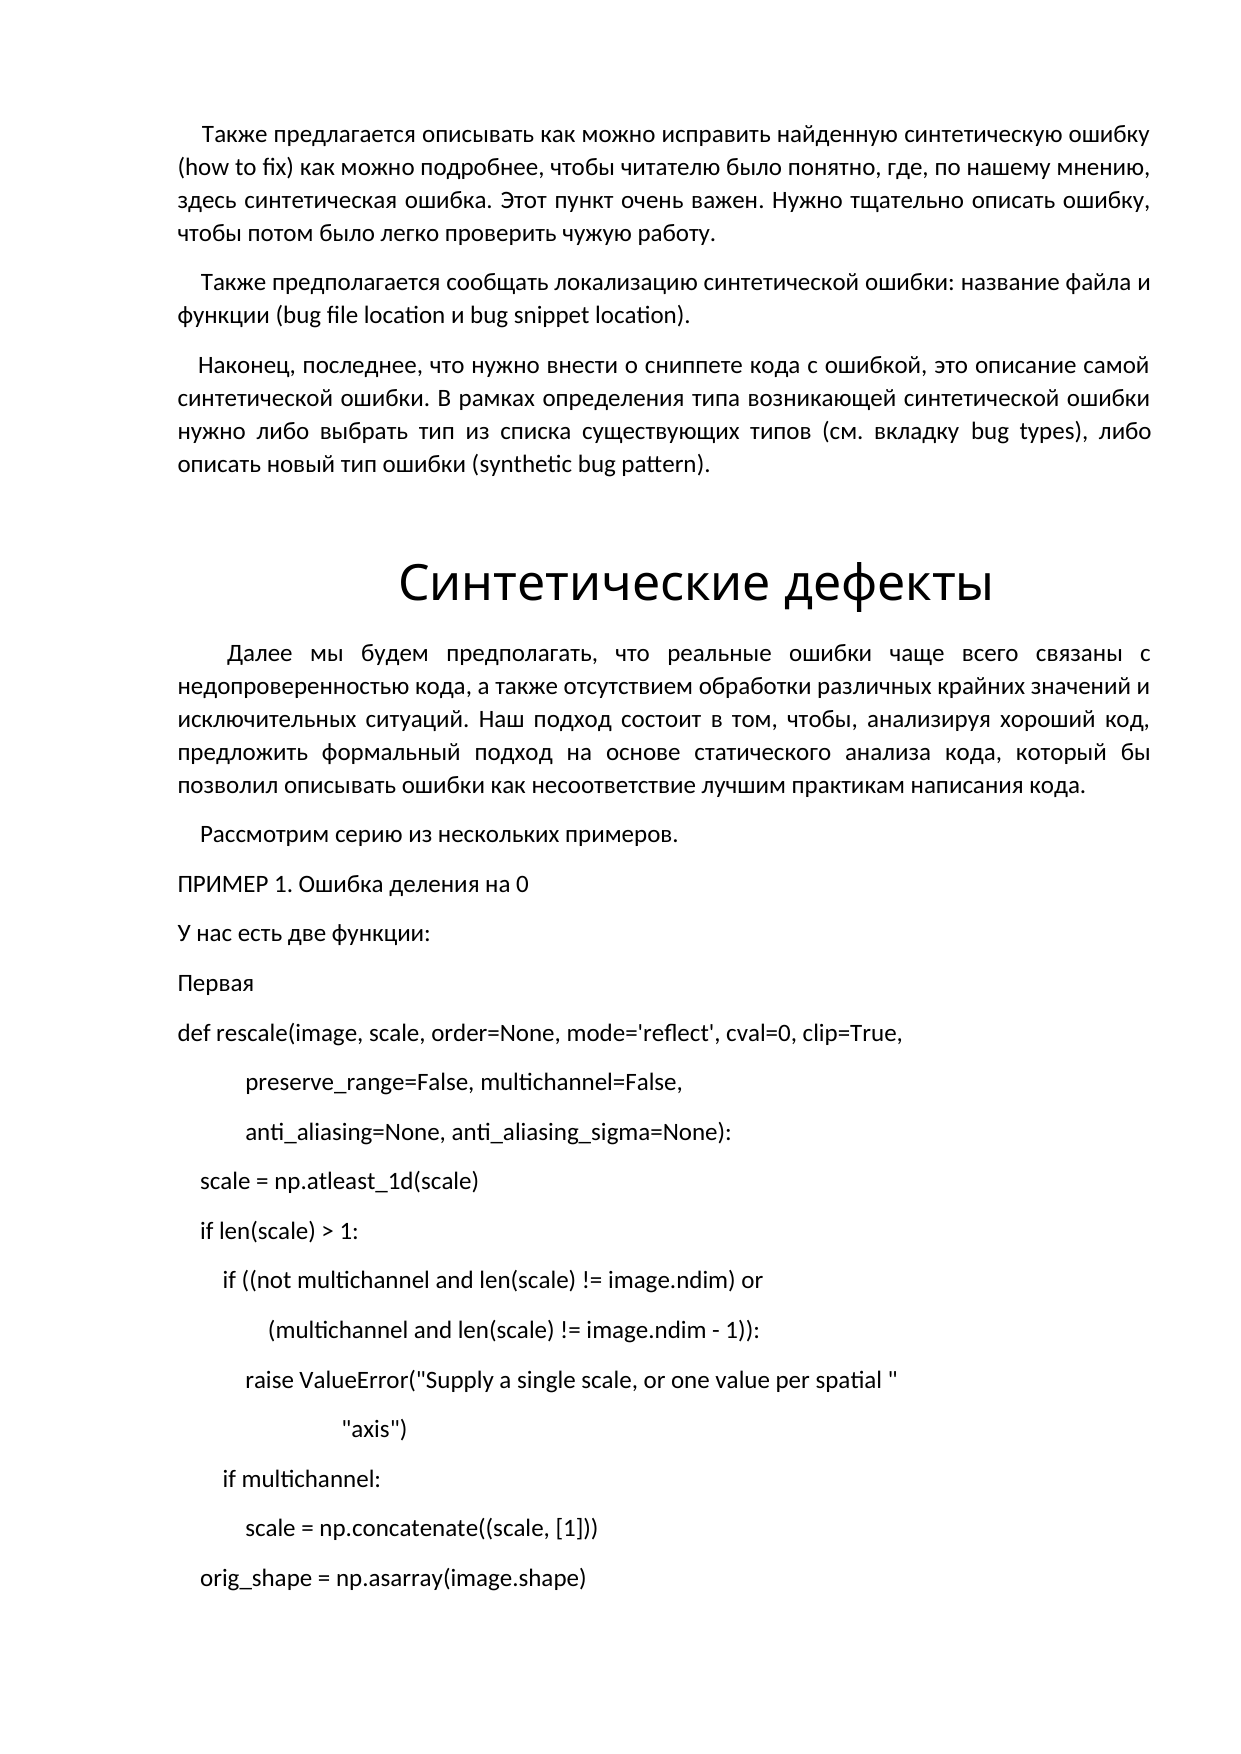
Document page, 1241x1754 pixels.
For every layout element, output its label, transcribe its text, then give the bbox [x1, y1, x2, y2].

text orig_shape = np.asarray(image.shape) [177, 1562, 1152, 1593]
text ПРИМЕР 1. Ошибка деления на 0 [177, 868, 1152, 898]
text У нас есть две функции: [177, 917, 1152, 948]
text if ((not multichannel and len(scale) != image.ndim) or [177, 1264, 1152, 1295]
text Первая [177, 967, 1152, 998]
text Также предполагается сообщать локализацию синтетической ошибки: название файла и функции (bug file location и bug snippet location). [177, 266, 1152, 330]
text Также предлагается описывать как можно исправить найденную синтетическую ошибку (how to fix) как можно подробнее, чтобы читателю было понятно, где, по нашему мнению, здесь синтетическая ошибка. Этот пункт очень важен. Нужно тщательно описать ошибку, чтобы потом было легко проверить чужую работу. [177, 118, 1152, 247]
text "axis") [177, 1413, 1152, 1444]
text preserve_range=False, multichannel=False, [177, 1066, 1152, 1097]
text raise ValueError("Supply a single scale, or one value per spatial " [177, 1364, 1152, 1394]
text Наконец, последнее, что нужно внести о сниппете кода с ошибкой, это описание самой синтетической ошибки. В рамках определения типа возникающей синтетической ошибки нужно либо выбрать тип из списка существующих типов (см. вкладку bug types), либо описать новый тип ошибки (synthetic bug pattern). [177, 349, 1152, 478]
text if len(scale) > 1: [177, 1215, 1152, 1246]
text Синтетические дефекты [177, 547, 1152, 615]
text scale = np.concatenate((scale, [1])) [177, 1512, 1152, 1543]
text anti_aliasing=None, anti_aliasing_sigma=None): [177, 1116, 1152, 1146]
text def rescale(image, scale, order=None, mode='reflect', cval=0, clip=True, [177, 1017, 1152, 1047]
text if multichannel: [177, 1463, 1152, 1493]
text Далее мы будем предполагать, что реальные ошибки чаще всего связаны с недопроверенностью кода, а также отсутствием обработки различных крайних значений и исключительных ситуаций. Наш подход состоит в том, чтобы, анализируя хороший код, предложить формальный подход на основе статического анализа кода, который бы позволил описывать ошибки как несоответствие лучшим практикам написания кода. [177, 637, 1152, 799]
text scale = np.atleast_1d(scale) [177, 1165, 1152, 1196]
text Рассмотрим серию из нескольких примеров. [177, 818, 1152, 849]
text (multichannel and len(scale) != image.ndim - 1)): [177, 1314, 1152, 1345]
